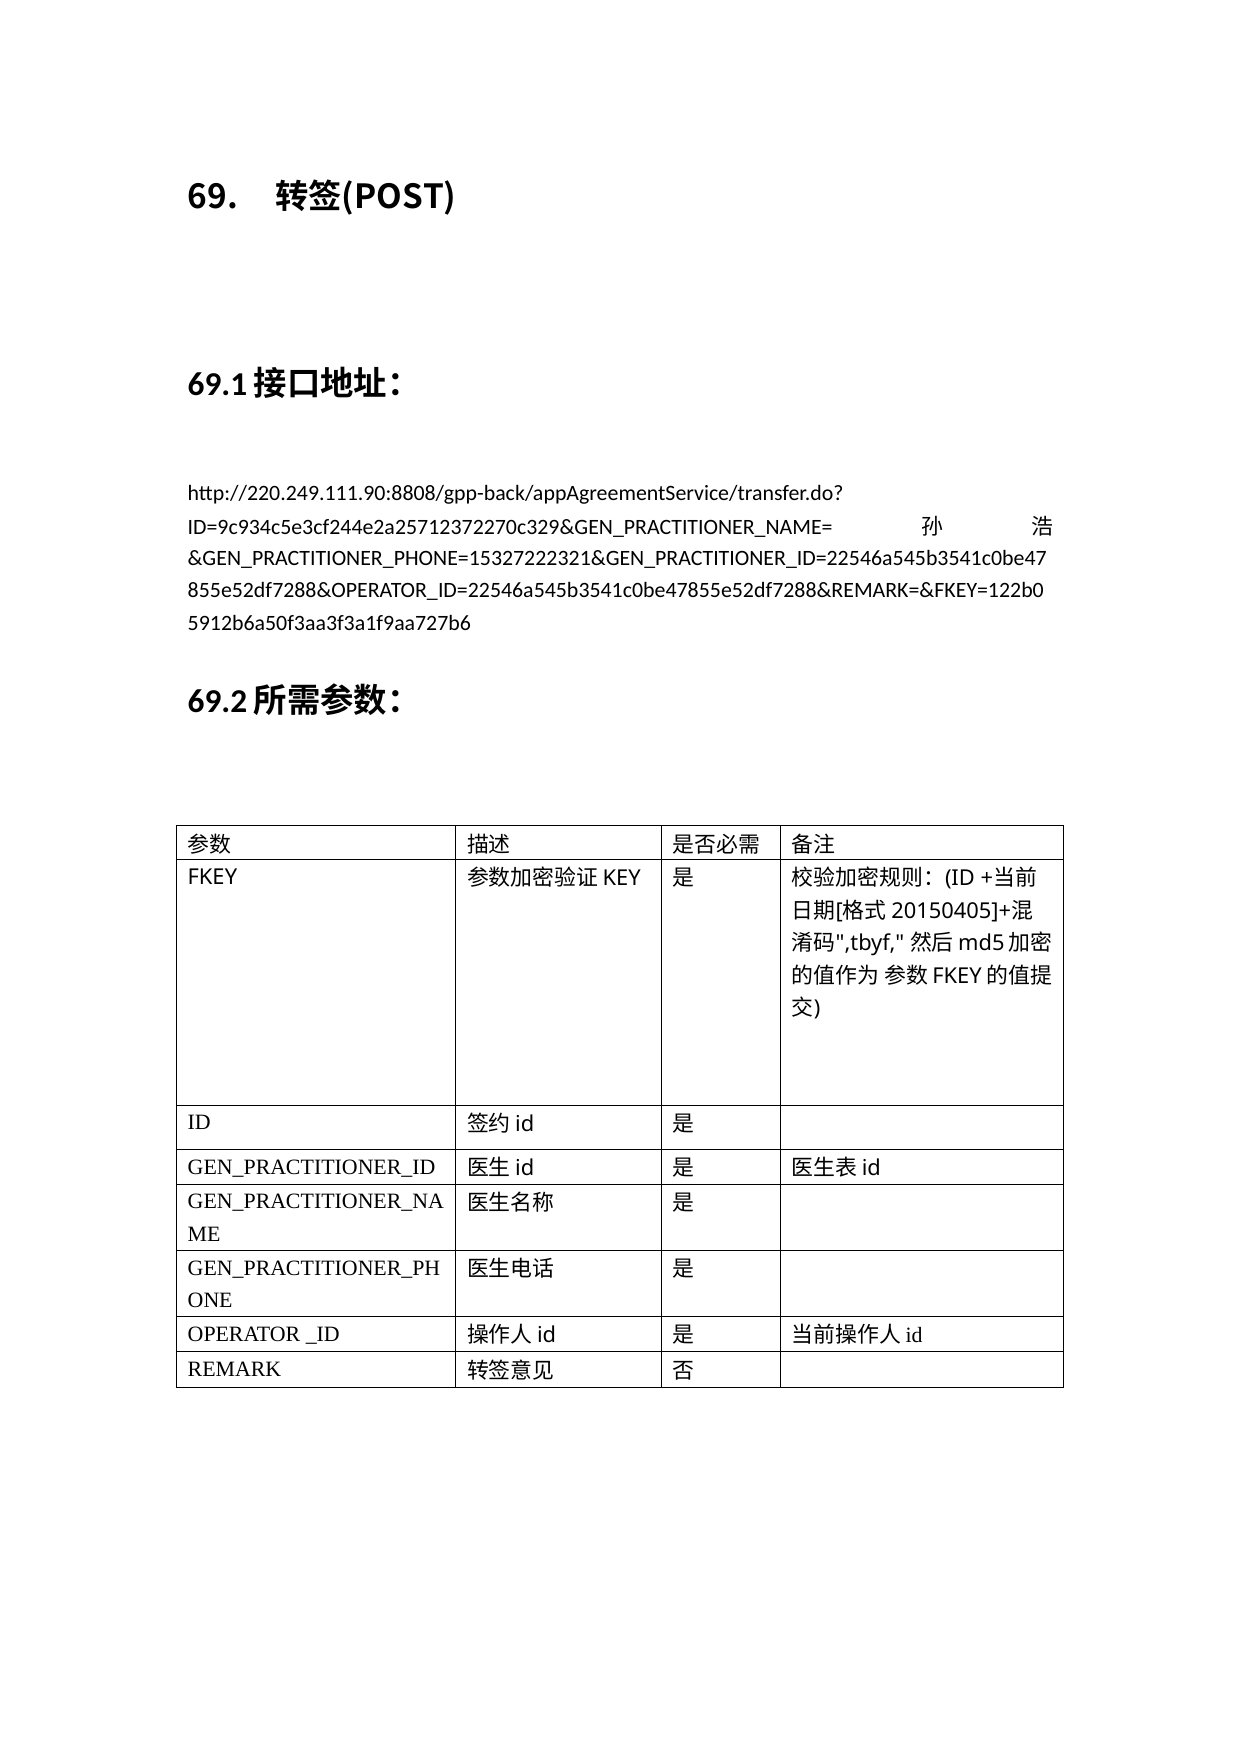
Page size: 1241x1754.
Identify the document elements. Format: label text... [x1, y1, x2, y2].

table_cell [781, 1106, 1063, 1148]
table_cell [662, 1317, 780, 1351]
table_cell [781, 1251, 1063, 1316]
text http://220.249.111.90:8808/gpp-back/appAgreementService/transfer.do?ID=9c934c5e3cf244e2a25712372270c329&GEN_PRACTITIONER_NAME=孙浩&GEN_PRACTITIONER_PHONE=15327222321&GEN_PRACTITIONER_ID=22546a545b3541c0be47855e52df7288&OPERATOR_ID=22546a545b3541c0be47855e52df7288&REMARK=&FKEY=122b05912b6a50f3aa3f3a1f9aa727b6 [187, 476, 1053, 638]
subtitle 转签(POST) [187, 162, 1053, 227]
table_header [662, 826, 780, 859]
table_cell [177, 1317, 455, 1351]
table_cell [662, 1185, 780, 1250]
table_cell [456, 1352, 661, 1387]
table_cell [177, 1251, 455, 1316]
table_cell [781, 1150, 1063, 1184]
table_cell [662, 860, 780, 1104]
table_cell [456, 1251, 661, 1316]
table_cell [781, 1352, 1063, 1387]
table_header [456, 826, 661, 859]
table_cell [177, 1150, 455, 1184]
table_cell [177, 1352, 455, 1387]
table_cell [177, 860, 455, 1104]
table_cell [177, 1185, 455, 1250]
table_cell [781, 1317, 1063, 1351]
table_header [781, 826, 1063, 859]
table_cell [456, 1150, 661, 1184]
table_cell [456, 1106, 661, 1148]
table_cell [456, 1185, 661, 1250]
subtitle 69.2所需参数： [187, 666, 1053, 731]
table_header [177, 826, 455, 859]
subtitle 69.1接口地址： [187, 349, 1053, 414]
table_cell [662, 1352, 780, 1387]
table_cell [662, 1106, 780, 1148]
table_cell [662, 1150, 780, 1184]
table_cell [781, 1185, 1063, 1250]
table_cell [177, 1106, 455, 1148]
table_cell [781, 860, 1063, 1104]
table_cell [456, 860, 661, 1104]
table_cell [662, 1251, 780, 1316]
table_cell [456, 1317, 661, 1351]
